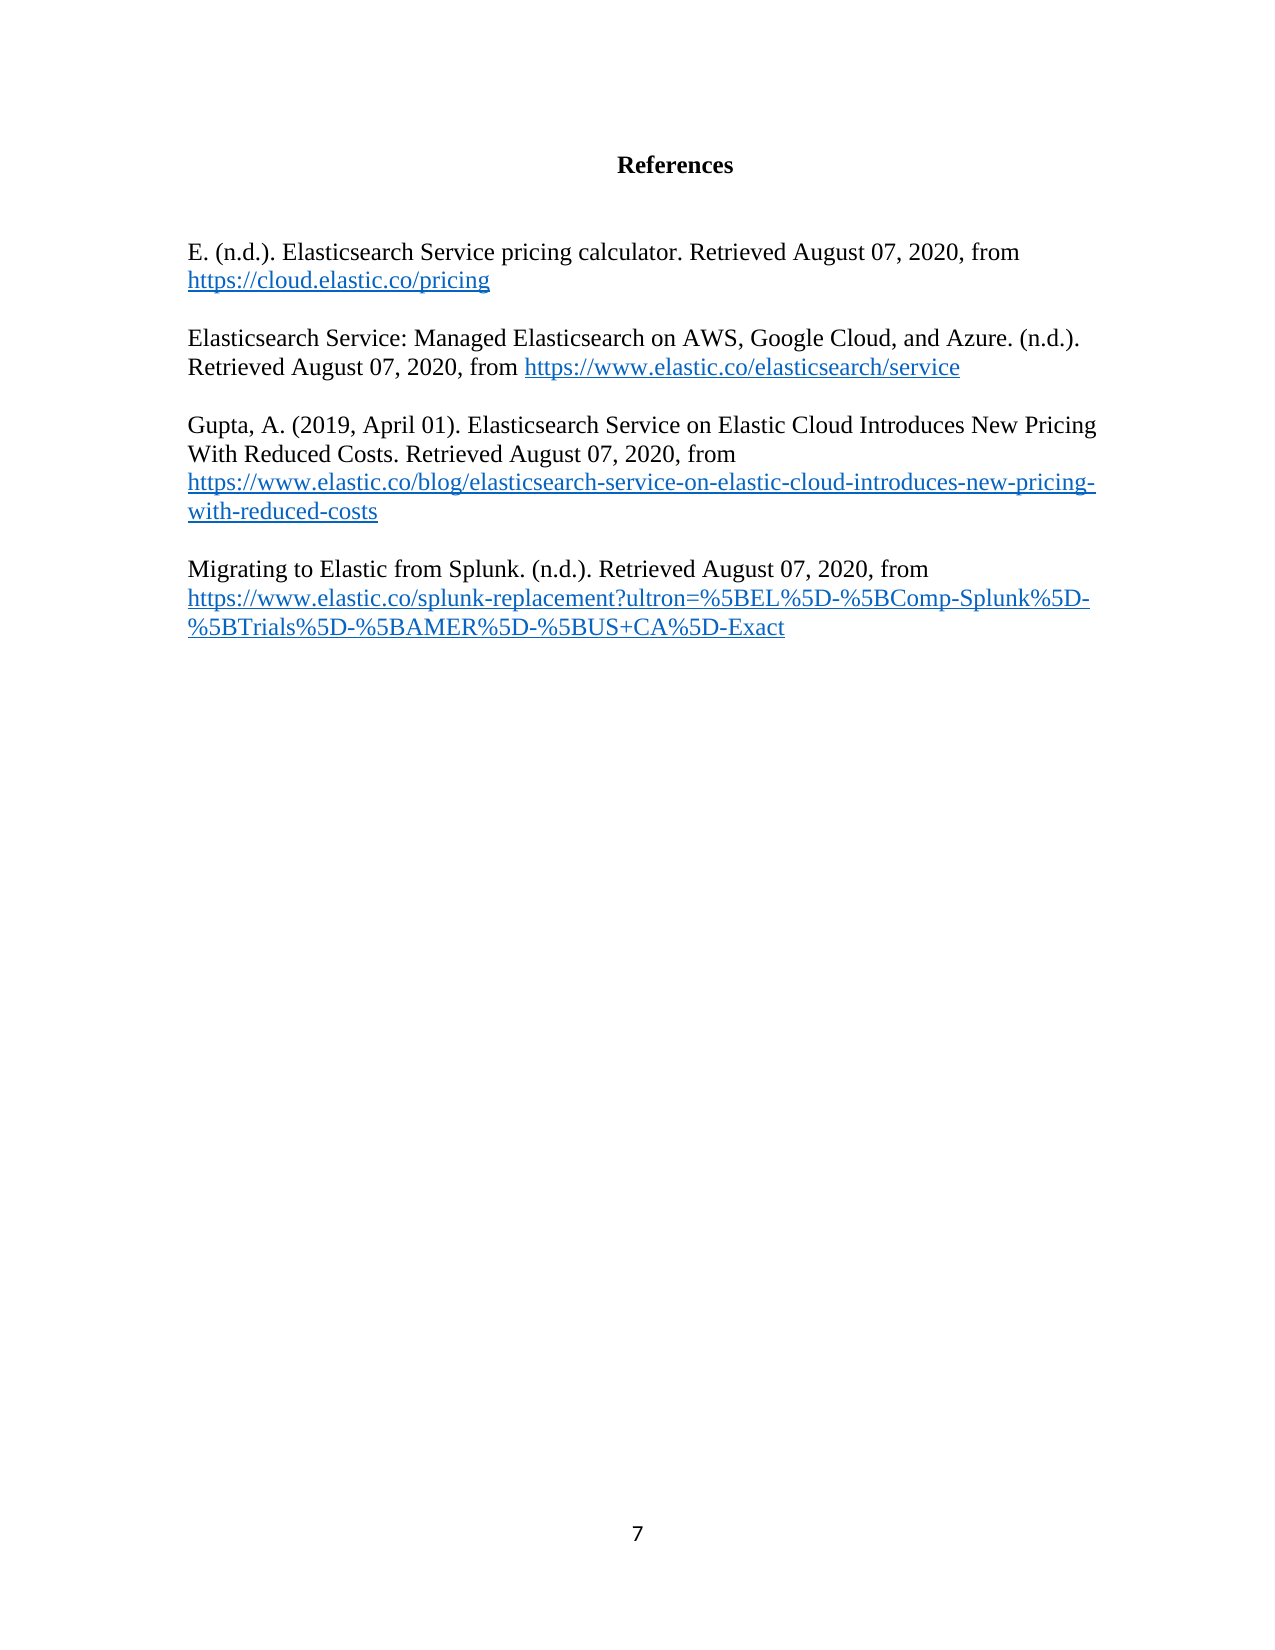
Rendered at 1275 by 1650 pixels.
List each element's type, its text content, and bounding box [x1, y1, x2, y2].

text E. (n.d.). Elasticsearch Service pricing calculator. Retrieved August 07, 2020, from https://cloud.elastic.co/pricing [187, 237, 1125, 294]
text Migrating to Elastic from Splunk. (n.d.). Retrieved August 07, 2020, from https://www.elastic.co/splunk-replacement?ultron=%5BEL%5D-%5BComp-Splunk%5D-%5BTrials%5D-%5BAMER%5D-%5BUS+CA%5D-Exact [187, 554, 1125, 640]
list References [225, 150, 1125, 179]
text Gupta, A. (2019, April 01). Elasticsearch Service on Elastic Cloud Introduces New Pricing With Reduced Costs. Retrieved August 07, 2020, from https://www.elastic.co/blog/elasticsearch-service-on-elastic-cloud-introduces-new-pricing-with-reduced-costs [187, 410, 1125, 525]
text Elasticsearch Service: Managed Elasticsearch on AWS, Google Cloud, and Azure. (n.d.). Retrieved August 07, 2020, from https://www.elastic.co/elasticsearch/service [187, 323, 1125, 381]
